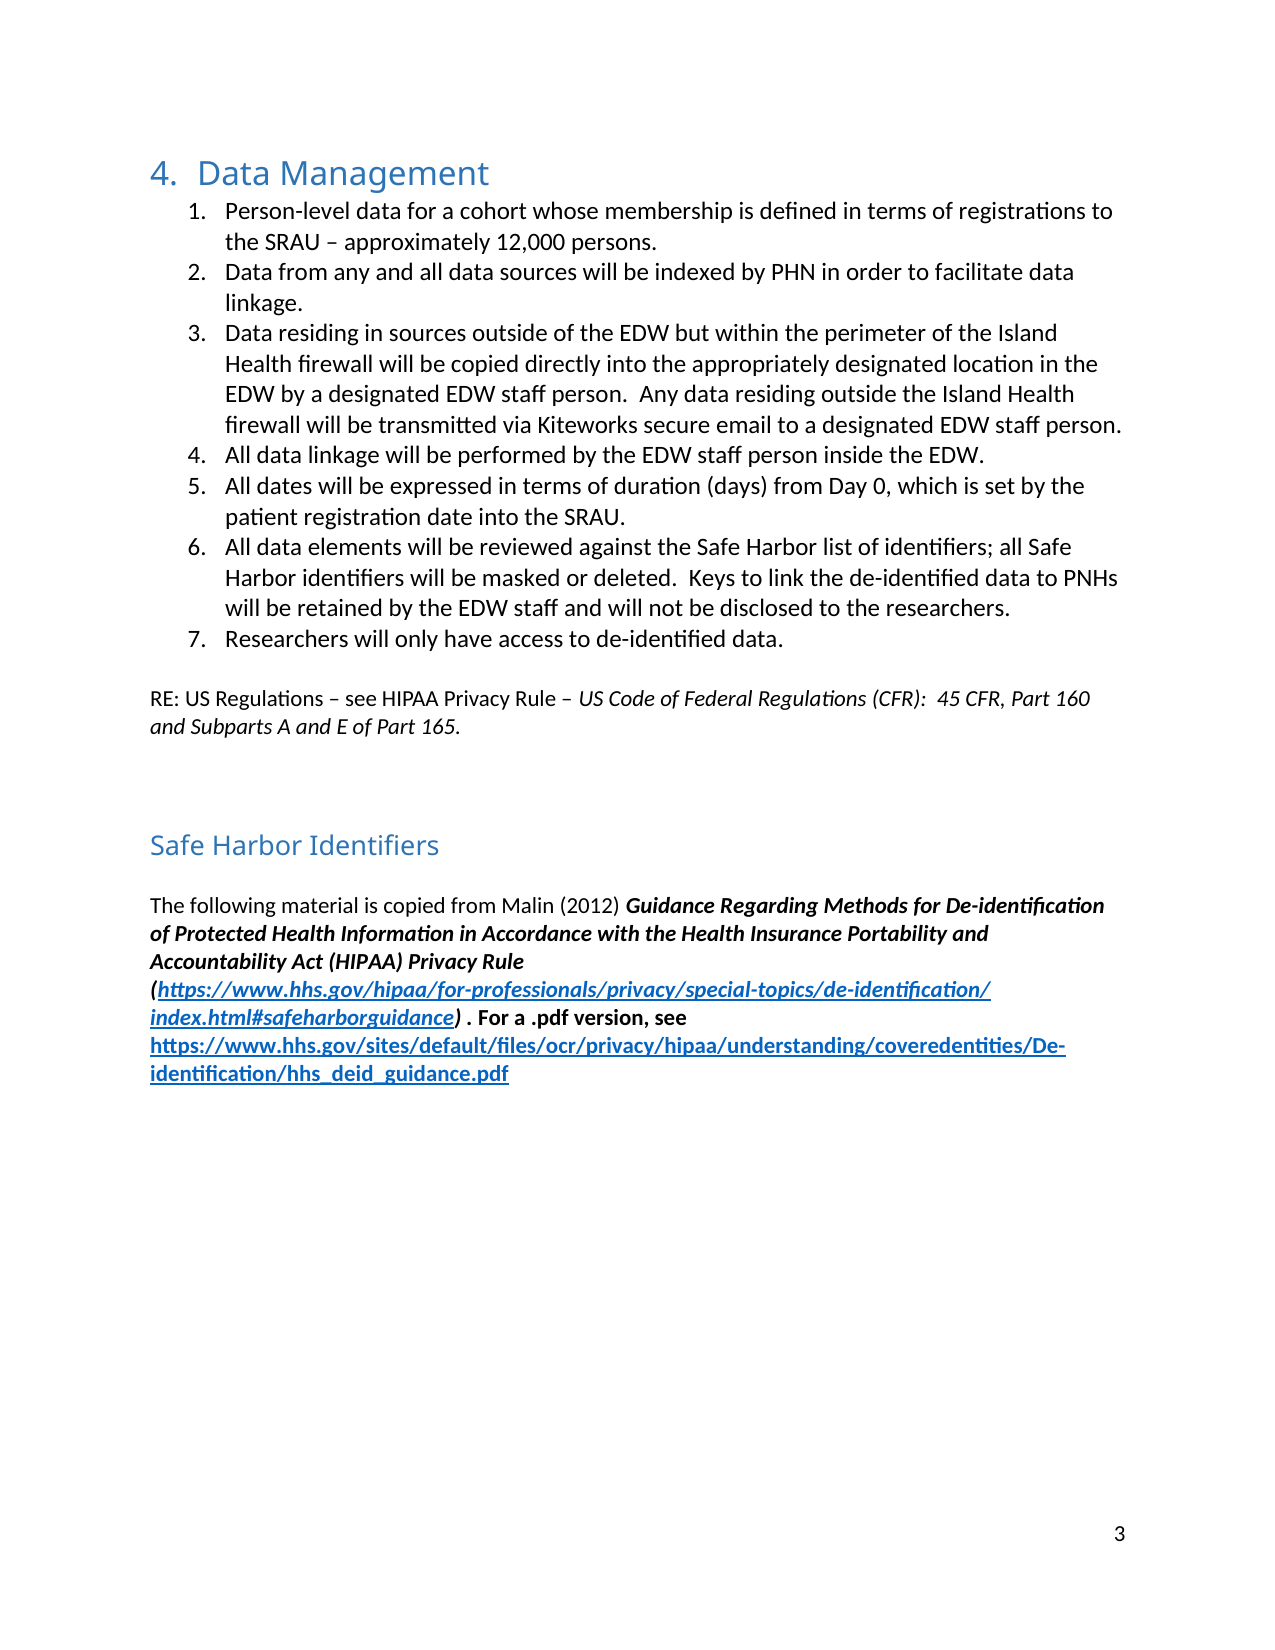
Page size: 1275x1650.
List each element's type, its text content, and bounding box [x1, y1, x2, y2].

list Data residing in sources outside of the EDW but within the perimeter of the Island Health firewall will be copied directly into the appropriately designated location in the EDW by a designated EDW staff person. Any data residing outside the Island Health firewall will be transmitted via Kiteworks secure email to a designated EDW staff person. [187, 317, 1125, 439]
list Researchers will only have access to de-identified data. [187, 623, 1125, 653]
list Person-level data for a cohort whose membership is defined in terms of registrations to the SRAU – approximately 12,000 persons. [187, 195, 1125, 256]
list All data linkage will be performed by the EDW staff person inside the EDW. [187, 439, 1125, 470]
list Data from any and all data sources will be indexed by PHN in order to facilitate data linkage. [187, 256, 1125, 317]
list All dates will be expressed in terms of duration (days) from Day 0, which is set by the patient registration date into the SRAU. [187, 470, 1125, 531]
text RE: US Regulations – see HIPAA Privacy Rule – US Code of Federal Regulations (CFR): 45 CFR, Part 160 and Subparts A and E of Part 165. [150, 684, 1125, 740]
subtitle Safe Harbor Identifiers [150, 826, 1125, 863]
list All data elements will be reviewed against the Safe Harbor list of identifiers; all Safe Harbor identifiers will be masked or deleted. Keys to link the de-identified data to PNHs will be retained by the EDW staff and will not be disclosed to the researchers. [187, 531, 1125, 623]
subtitle Data Management [150, 150, 1125, 195]
text The following material is copied from Malin (2012) Guidance Regarding Methods for De-identification of Protected Health Information in Accordance with the Health Insurance Portability and Accountability Act (HIPAA) Privacy Rule (https://www.hhs.gov/hipaa/for-professionals/privacy/special-topics/de-identification/index.html#safeharborguidance) . For a .pdf version, see https://www.hhs.gov/sites/default/files/ocr/privacy/hipaa/understanding/coveredentities/De-identification/hhs_deid_guidance.pdf [150, 891, 1125, 1087]
